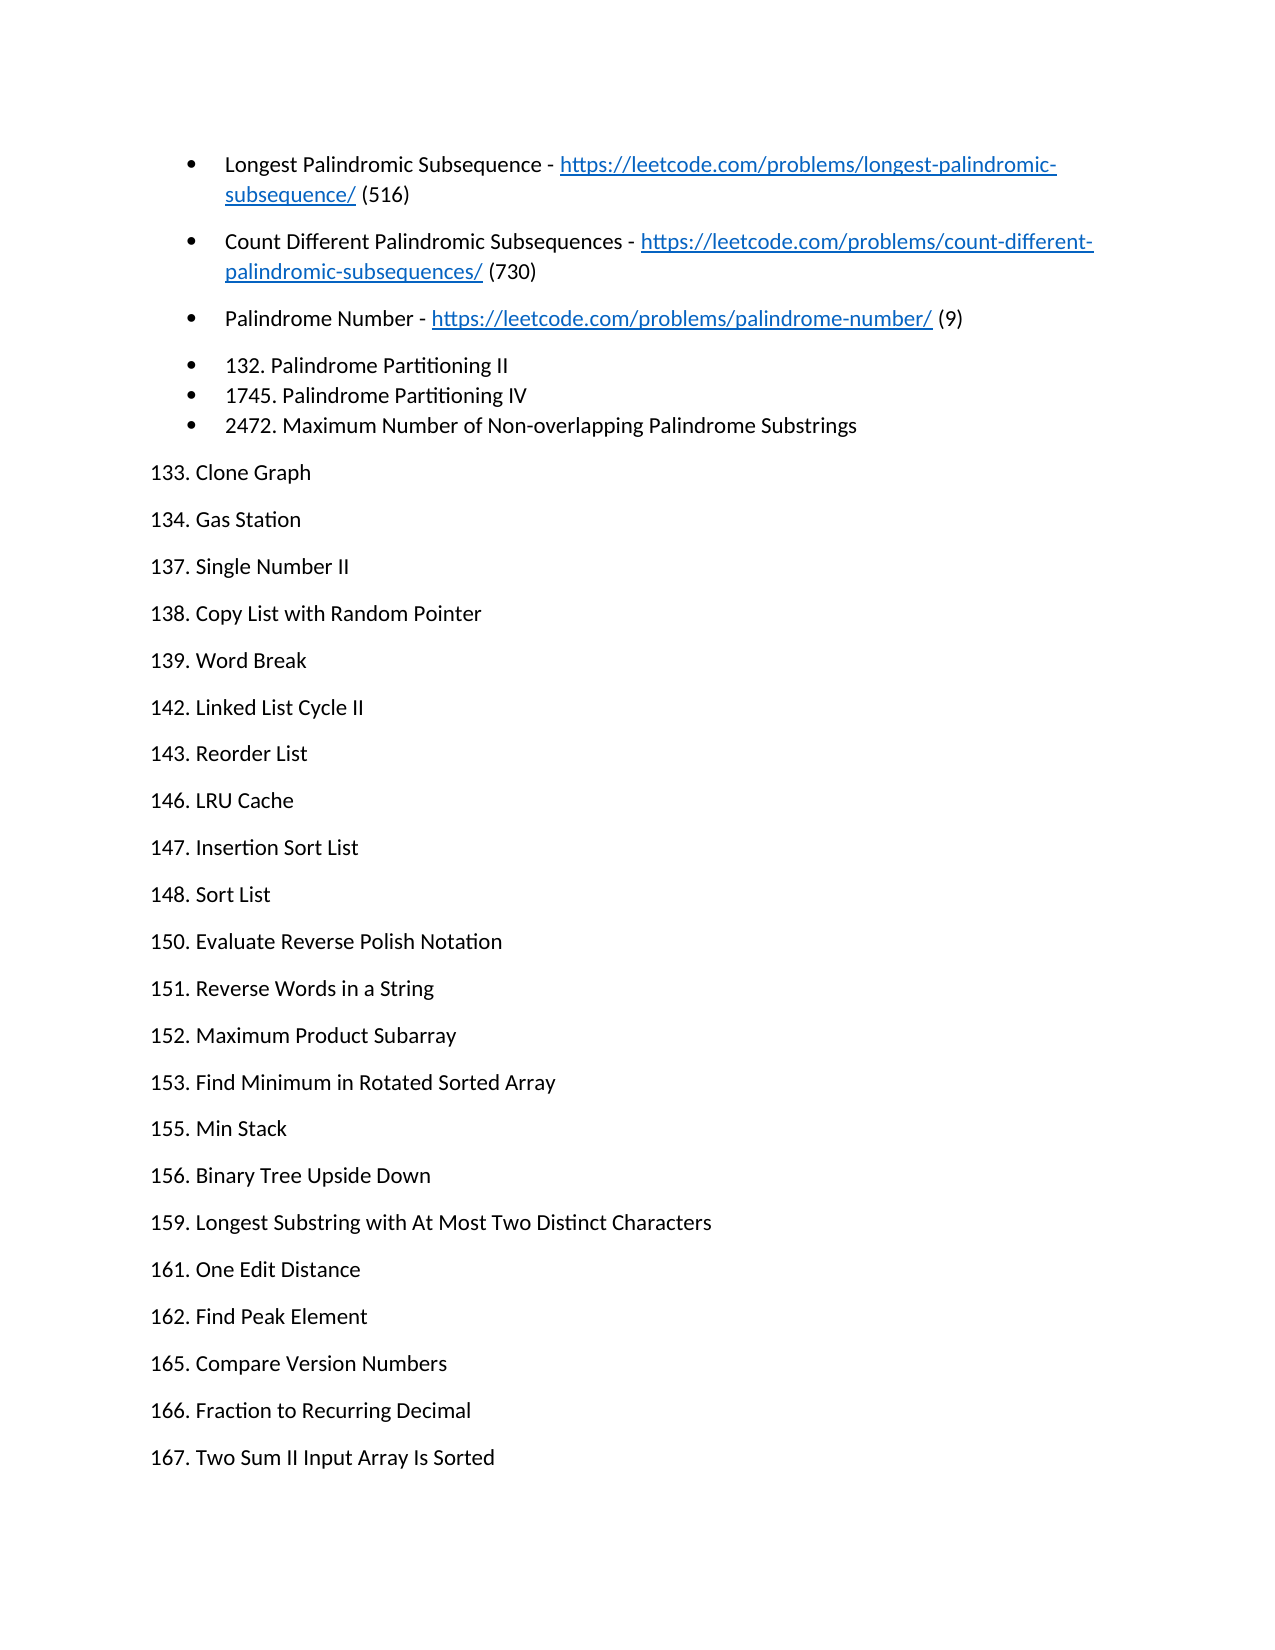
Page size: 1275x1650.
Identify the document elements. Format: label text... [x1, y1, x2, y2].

text 138. Copy List with Random Pointer [150, 599, 1125, 627]
text 166. Fraction to Recurring Decimal [150, 1396, 1125, 1424]
text 143. Reorder List [150, 739, 1125, 768]
text 161. One Edit Distance [150, 1255, 1125, 1283]
text 134. Gas Station [150, 505, 1125, 533]
list 2472. Maximum Number of Non-overlapping Palindrome Substrings [187, 411, 1125, 439]
text 159. Longest Substring with At Most Two Distinct Characters [150, 1208, 1125, 1236]
text 133. Clone Graph [150, 458, 1125, 486]
text 142. Linked List Cycle II [150, 693, 1125, 721]
text 151. Reverse Words in a String [150, 974, 1125, 1002]
text 153. Find Minimum in Rotated Sorted Array [150, 1068, 1125, 1096]
text 150. Evaluate Reverse Polish Notation [150, 927, 1125, 955]
text 156. Binary Tree Upside Down [150, 1161, 1125, 1189]
text 148. Sort List [150, 880, 1125, 908]
text 146. LRU Cache [150, 786, 1125, 814]
text 162. Find Peak Element [150, 1302, 1125, 1330]
text 167. Two Sum II Input Array Is Sorted [150, 1443, 1125, 1471]
list 1745. Palindrome Partitioning IV [187, 381, 1125, 409]
text 165. Compare Version Numbers [150, 1349, 1125, 1377]
text 152. Maximum Product Subarray [150, 1021, 1125, 1049]
list 132. Palindrome Partitioning II [187, 351, 1125, 379]
list Count Different Palindromic Subsequences - https://leetcode.com/problems/count-different-palindromic-subsequences/ (730) [187, 227, 1125, 285]
list Palindrome Number - https://leetcode.com/problems/palindrome-number/ (9) [187, 304, 1125, 332]
text 147. Insertion Sort List [150, 833, 1125, 861]
list Longest Palindromic Subsequence - https://leetcode.com/problems/longest-palindromic-subsequence/ (516) [187, 150, 1125, 208]
text 155. Min Stack [150, 1114, 1125, 1143]
text 139. Word Break [150, 646, 1125, 674]
text 137. Single Number II [150, 552, 1125, 580]
